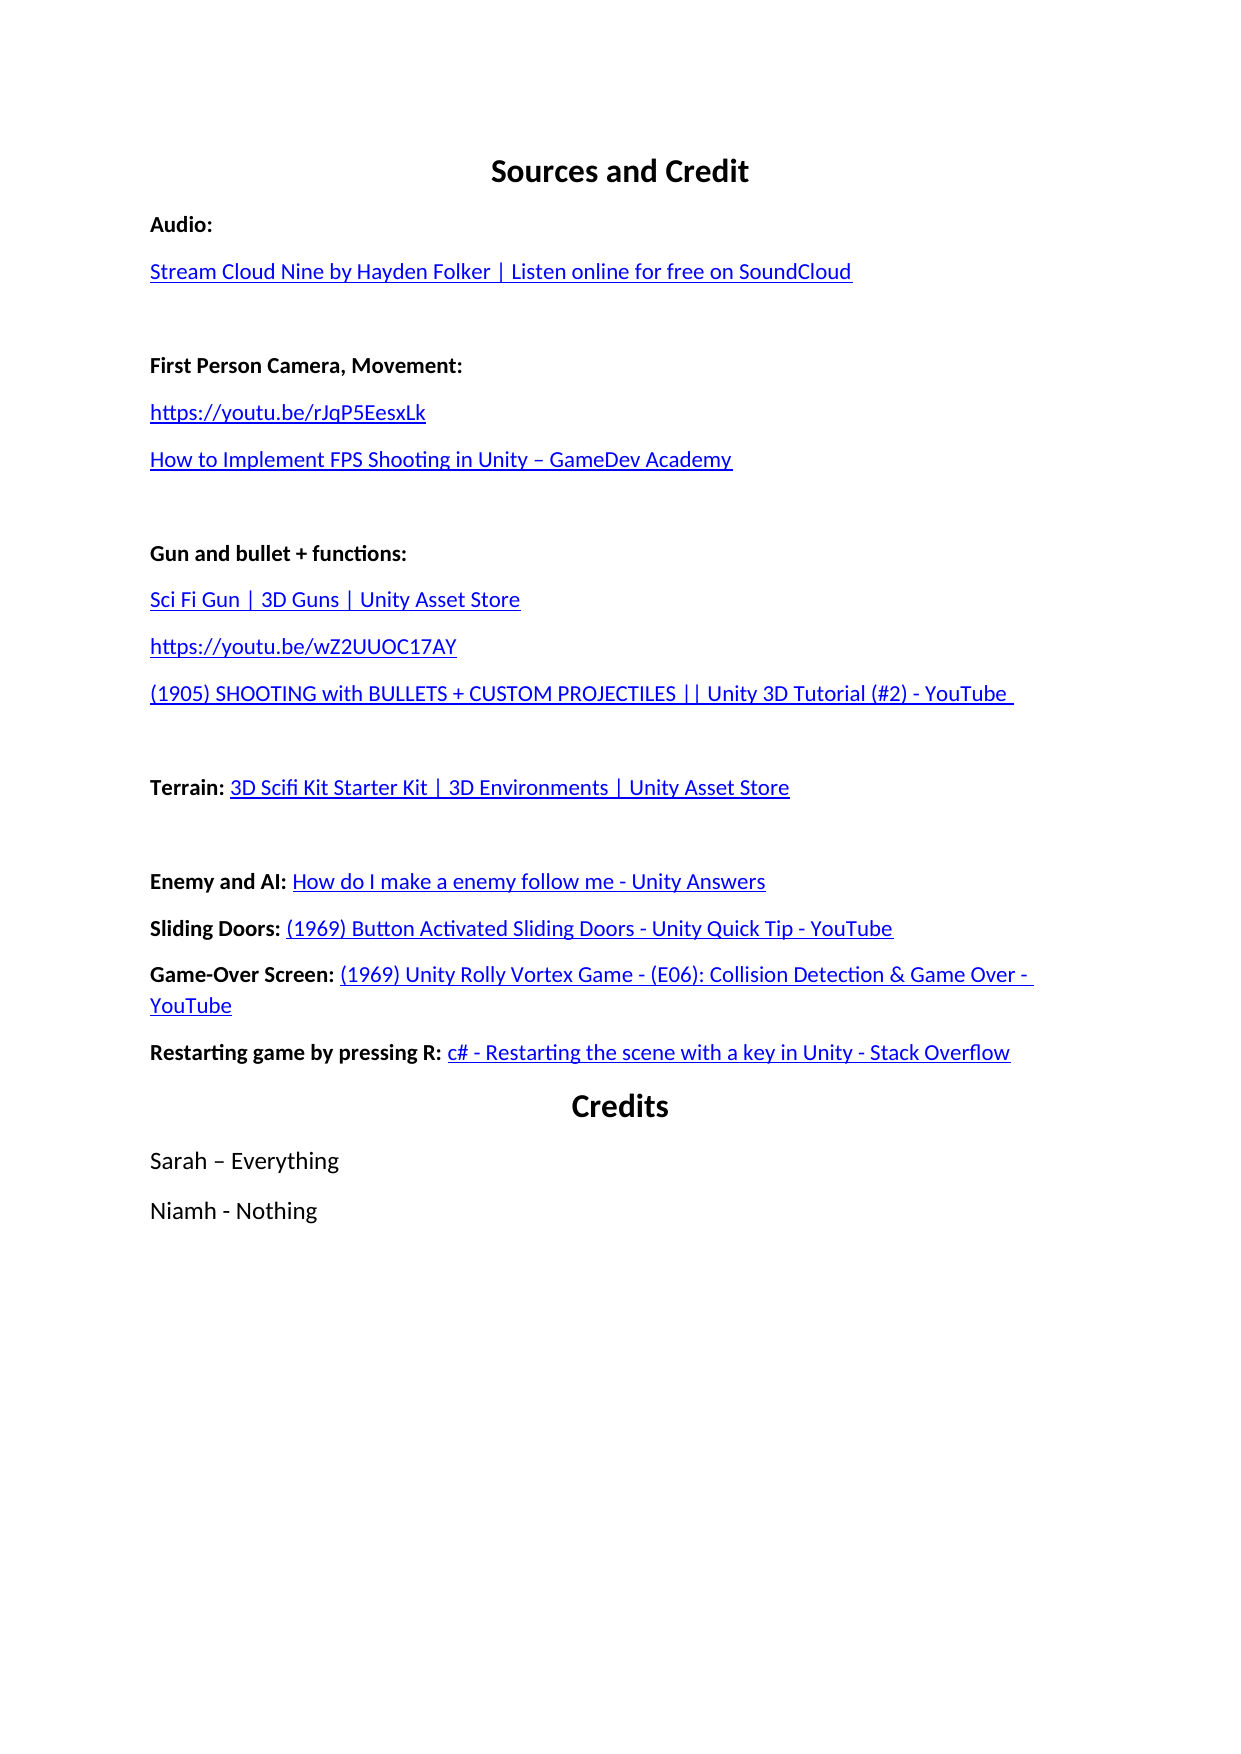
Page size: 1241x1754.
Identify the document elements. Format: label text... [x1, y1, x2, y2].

text Enemy and AI: How do I make a enemy follow me - Unity Answers [150, 867, 1090, 895]
text https://youtu.be/wZ2UUOC17AY [150, 632, 1090, 661]
text Gun and bullet + functions: [150, 539, 1090, 567]
text Terrain: 3D Scifi Kit Starter Kit | 3D Environments | Unity Asset Store [150, 773, 1090, 801]
text Sliding Doors: (1969) Button Activated Sliding Doors - Unity Quick Tip - YouTube [150, 914, 1090, 942]
text https://youtu.be/rJqP5EesxLk [150, 398, 1090, 426]
text Niamh - Nothing [150, 1195, 1090, 1225]
text Game-Over Screen: (1969) Unity Rolly Vortex Game - (E06): Collision Detection & Game Over - YouTube [150, 961, 1090, 1019]
text Sarah – Everything [150, 1145, 1090, 1176]
text Credits [150, 1084, 1090, 1125]
text Audio: [150, 211, 1090, 239]
text Restarting game by pressing R: c# - Restarting the scene with a key in Unity - Stack Overflow [150, 1038, 1090, 1066]
text Sci Fi Gun | 3D Guns | Unity Asset Store [150, 586, 1090, 614]
text How to Implement FPS Shooting in Unity – GameDev Academy [150, 445, 1090, 473]
text First Person Camera, Movement: [150, 351, 1090, 379]
text (1905) SHOOTING with BULLETS + CUSTOM PROJECTILES || Unity 3D Tutorial (#2) - YouTube [150, 679, 1090, 707]
text Stream Cloud Nine by Hayden Folker | Listen online for free on SoundCloud [150, 257, 1090, 286]
text Sources and Credit [150, 150, 1090, 191]
